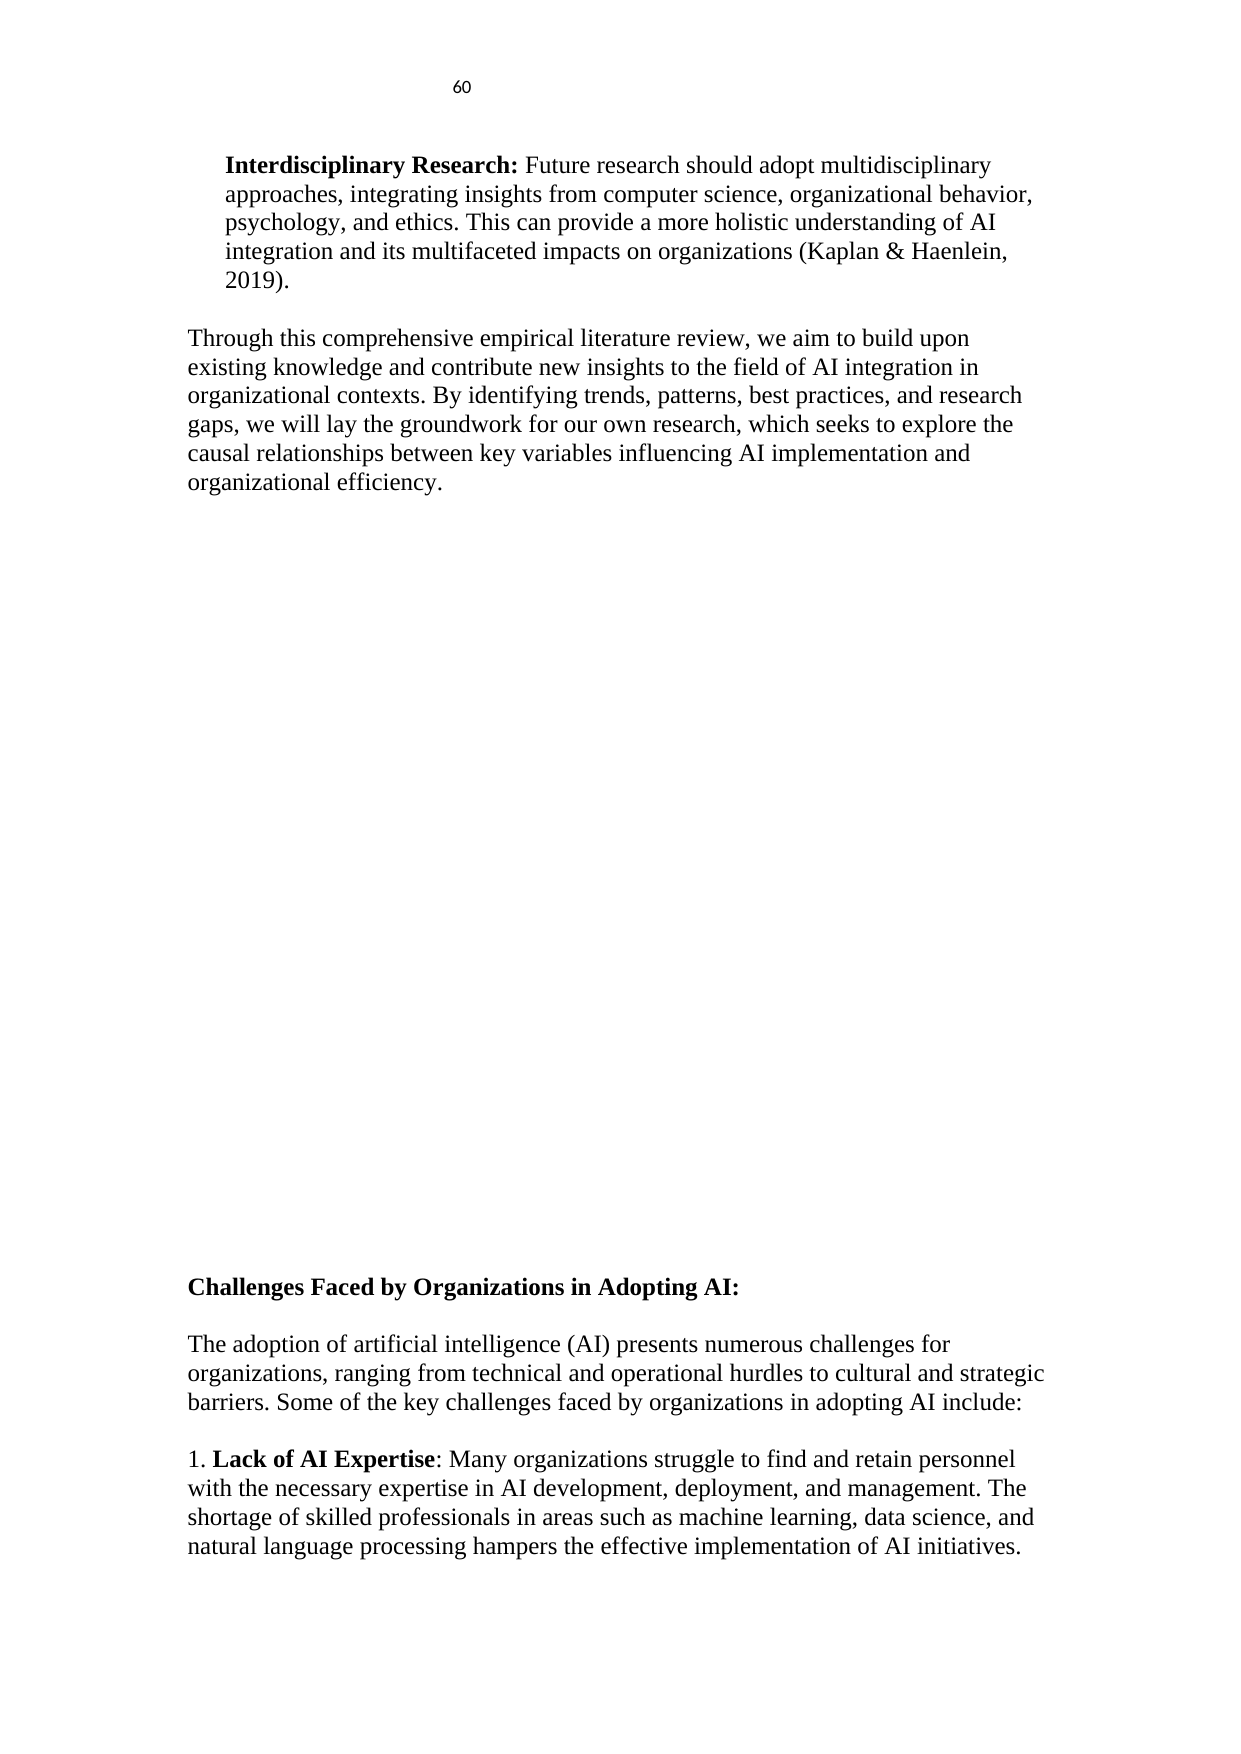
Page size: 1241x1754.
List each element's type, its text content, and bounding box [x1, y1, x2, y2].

text Through this comprehensive empirical literature review, we aim to build upon existing knowledge and contribute new insights to the field of AI integration in organizational contexts. By identifying trends, patterns, best practices, and research gaps, we will lay the groundwork for our own research, which seeks to explore the causal relationships between key variables influencing AI implementation and organizational efficiency. [187, 323, 1053, 495]
text 1. Lack of AI Expertise: Many organizations struggle to find and retain personnel with the necessary expertise in AI development, deployment, and management. The shortage of skilled professionals in areas such as machine learning, data science, and natural language processing hampers the effective implementation of AI initiatives. [187, 1444, 1053, 1559]
list Interdisciplinary Research: Future research should adopt multidisciplinary approaches, integrating insights from computer science, organizational behavior, psychology, and ethics. This can provide a more holistic understanding of AI integration and its multifaceted impacts on organizations (Kaplan & Haenlein, 2019). [225, 150, 1053, 294]
text Challenges Faced by Organizations in Adopting AI: [187, 1272, 1053, 1301]
text The adoption of artificial intelligence (AI) presents numerous challenges for organizations, ranging from technical and operational hurdles to cultural and strategic barriers. Some of the key challenges faced by organizations in adopting AI include: [187, 1329, 1053, 1416]
